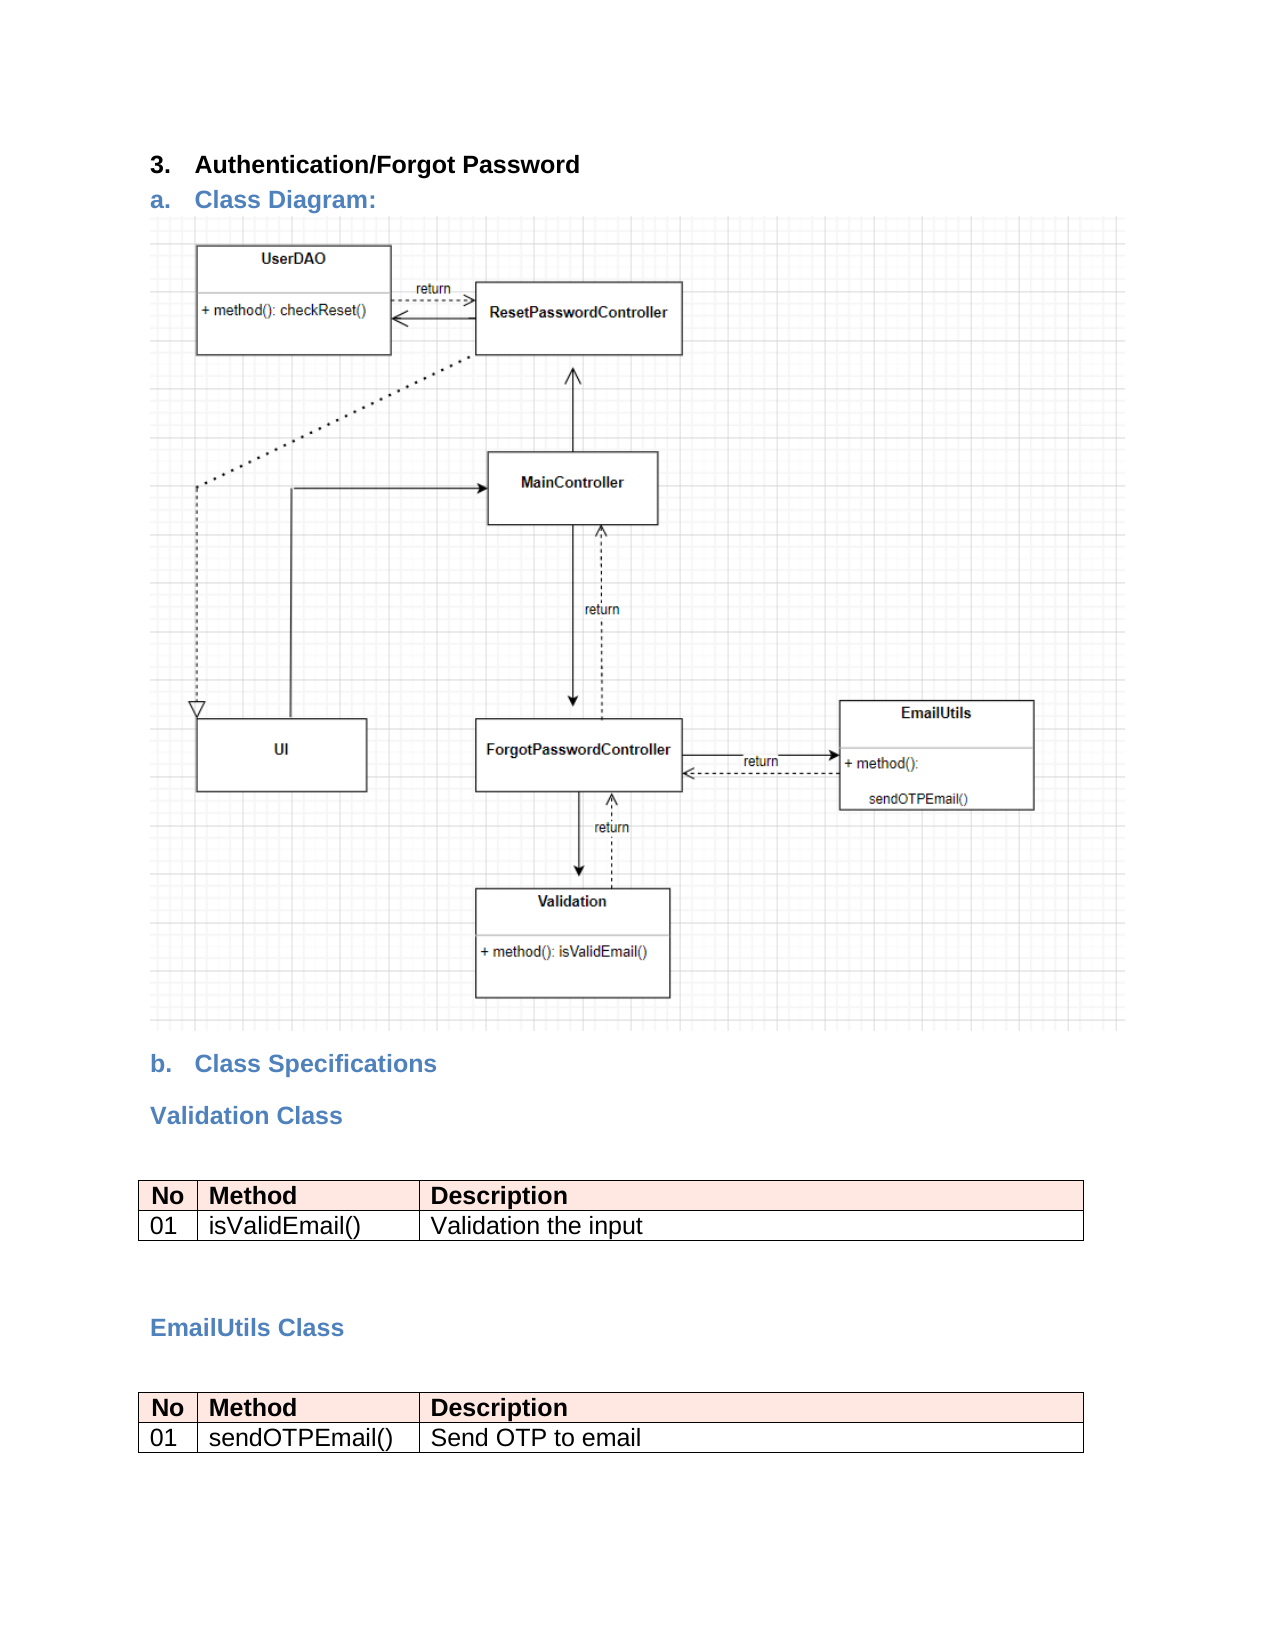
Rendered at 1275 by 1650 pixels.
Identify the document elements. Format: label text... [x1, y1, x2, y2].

table_header Method [198, 1393, 419, 1422]
table_header No [139, 1181, 197, 1210]
subtitle Authentication/Forgot Password [150, 150, 1125, 179]
subtitle Class Diagram: [150, 185, 1125, 214]
table_header Description [420, 1393, 1083, 1422]
subtitle Class Specifications [150, 1049, 1125, 1078]
picture [150, 216, 1125, 1031]
table_header Description [420, 1181, 1083, 1210]
table_cell isValidEmail() [198, 1211, 419, 1239]
subtitle Validation Class [150, 1101, 1125, 1130]
subtitle EmailUtils Class [150, 1313, 1125, 1342]
table_cell Validation the input [420, 1211, 1083, 1239]
table_cell 01 [139, 1211, 197, 1239]
table_cell sendOTPEmail() [198, 1423, 419, 1452]
table_cell Send OTP to email [420, 1423, 1083, 1452]
table_header Method [198, 1181, 419, 1210]
table_cell 01 [139, 1423, 197, 1452]
table_header No [139, 1393, 197, 1422]
